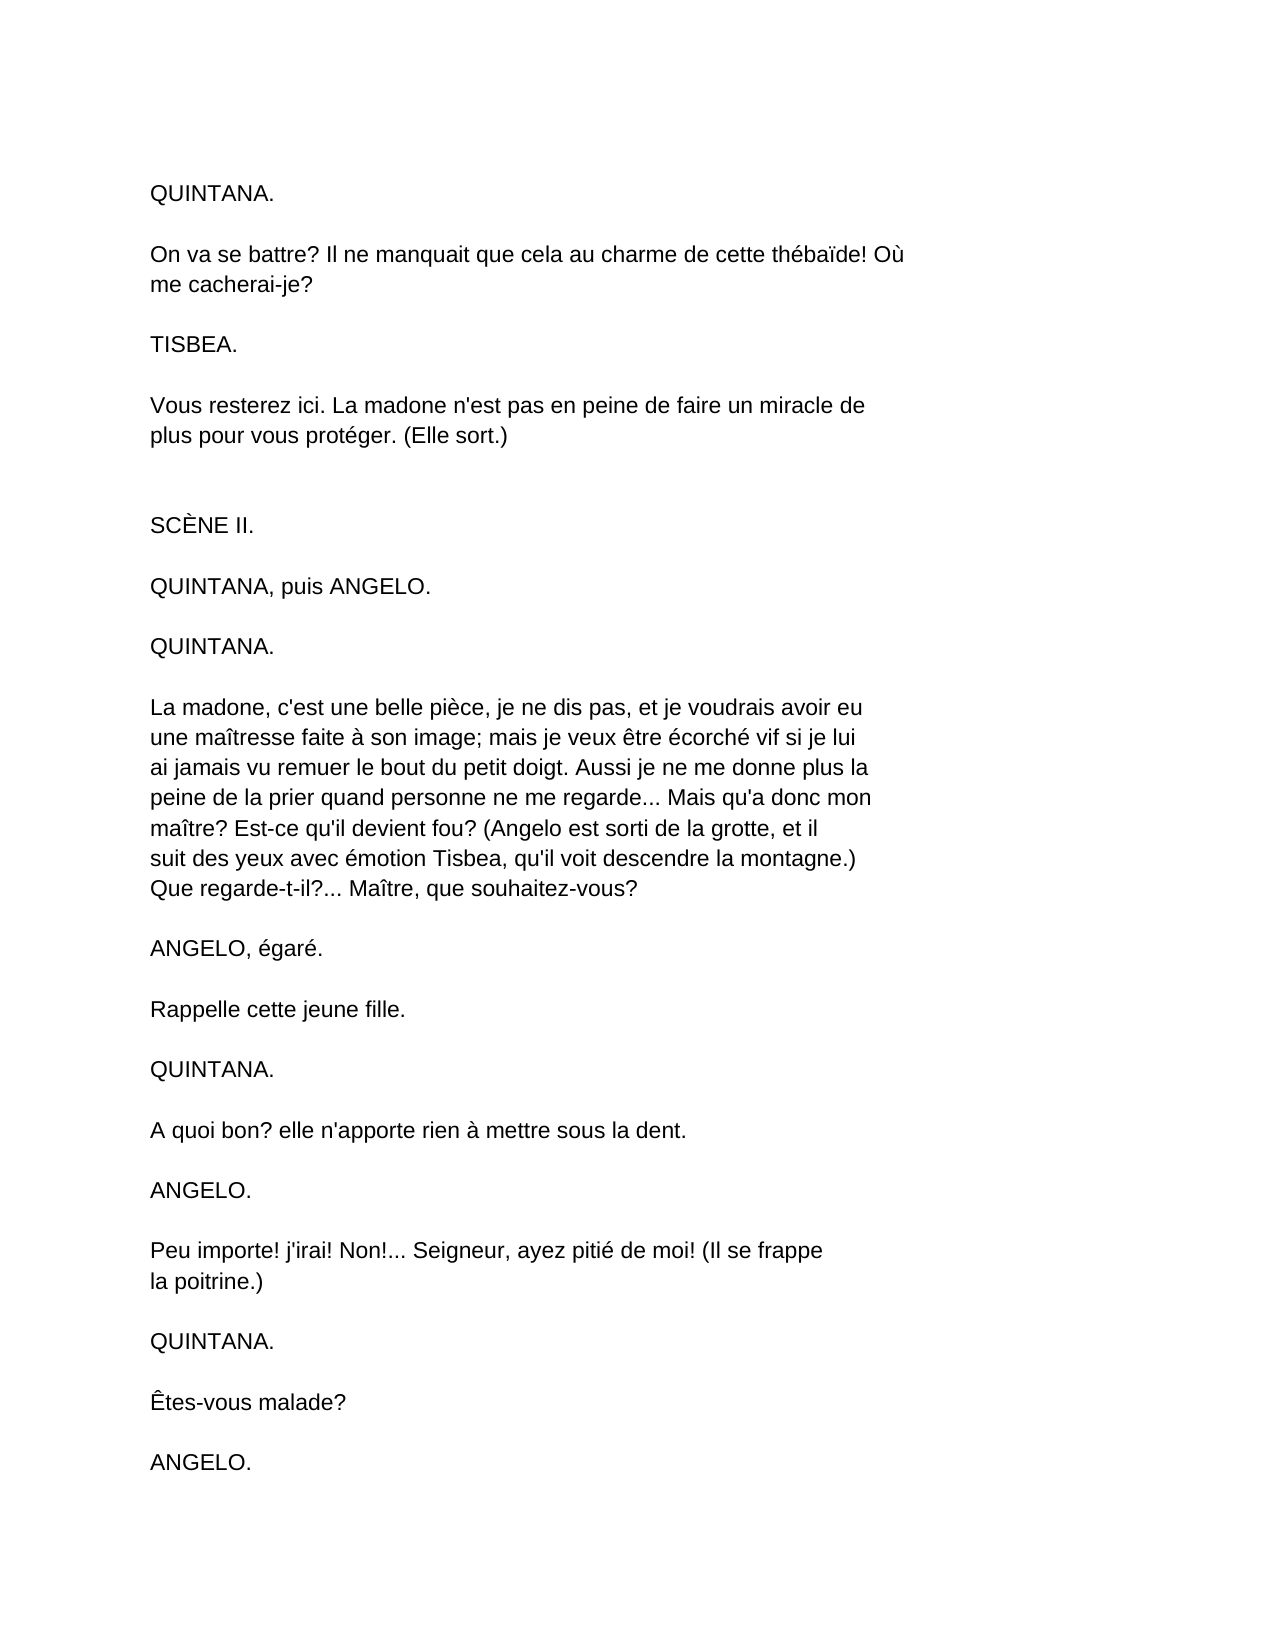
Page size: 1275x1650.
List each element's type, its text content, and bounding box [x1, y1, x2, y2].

text la poitrine.) [150, 1268, 1125, 1294]
text QUINTANA. [150, 180, 1125, 207]
text QUINTANA. [150, 633, 1125, 660]
text QUINTANA, puis ANGELO. [150, 573, 1125, 599]
text Vous resterez ici. La madone n'est pas en peine de faire un miracle de [150, 392, 1125, 418]
text On va se battre? Il ne manquait que cela au charme de cette thébaïde! Où [150, 241, 1125, 267]
text QUINTANA. [150, 1328, 1125, 1354]
text ai jamais vu remuer le bout du petit doigt. Aussi je ne me donne plus la [150, 754, 1125, 781]
text me cacherai-je? [150, 271, 1125, 297]
text ANGELO. [150, 1177, 1125, 1203]
text une maîtresse faite à son image; mais je veux être écorché vif si je lui [150, 724, 1125, 750]
text A quoi bon? elle n'apporte rien à mettre sous la dent. [150, 1117, 1125, 1143]
text ANGELO, égaré. [150, 935, 1125, 962]
text Êtes-vous malade? [150, 1388, 1125, 1415]
text suit des yeux avec émotion Tisbea, qu'il voit descendre la montagne.) [150, 845, 1125, 871]
text plus pour vous protéger. (Elle sort.) [150, 422, 1125, 448]
text La madone, c'est une belle pièce, je ne dis pas, et je voudrais avoir eu [150, 694, 1125, 720]
text Peu importe! j'irai! Non!... Seigneur, ayez pitié de moi! (Il se frappe [150, 1237, 1125, 1264]
text peine de la prier quand personne ne me regarde... Mais qu'a donc mon [150, 784, 1125, 811]
text ANGELO. [150, 1449, 1125, 1475]
text Que regarde-t-il?... Maître, que souhaitez-vous? [150, 875, 1125, 901]
text QUINTANA. [150, 1056, 1125, 1083]
text maître? Est-ce qu'il devient fou? (Angelo est sorti de la grotte, et il [150, 814, 1125, 841]
text SCÈNE II. [150, 512, 1125, 539]
text Rappelle cette jeune fille. [150, 996, 1125, 1022]
text TISBEA. [150, 331, 1125, 358]
